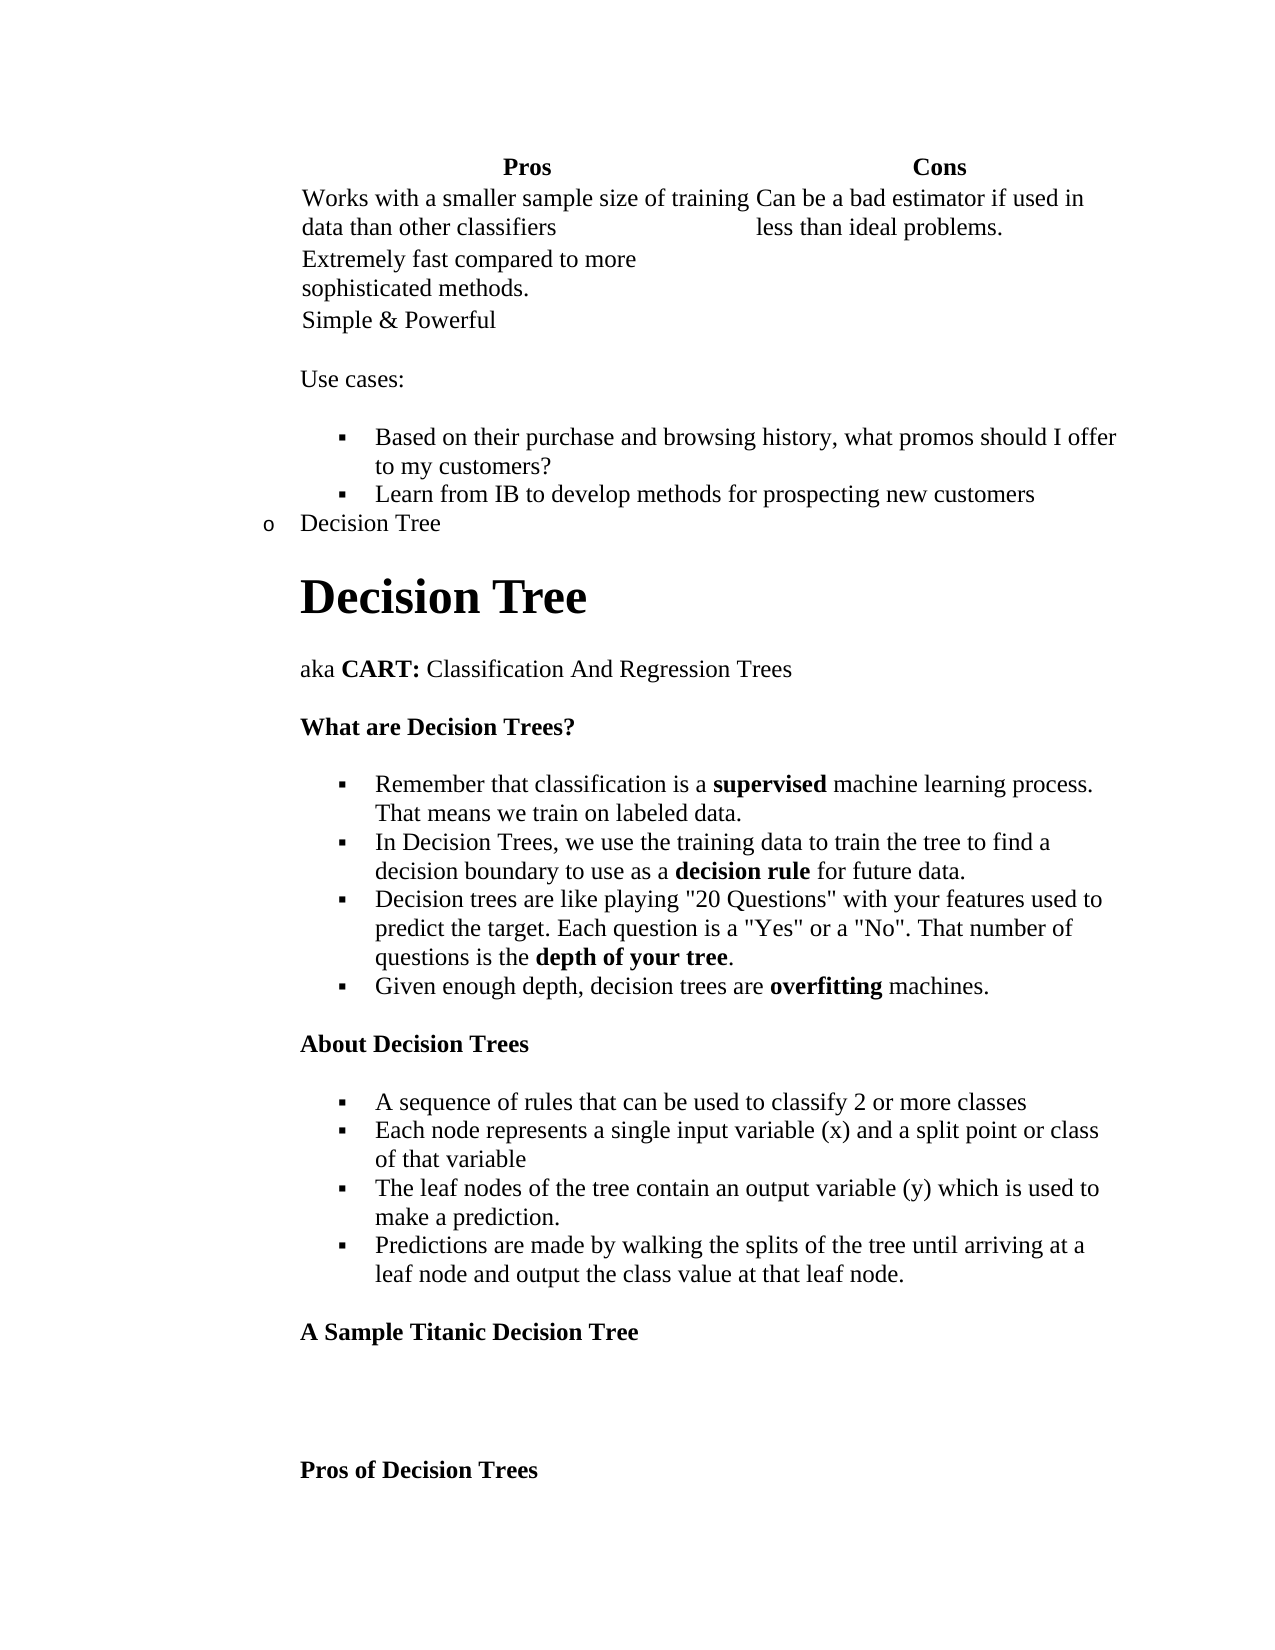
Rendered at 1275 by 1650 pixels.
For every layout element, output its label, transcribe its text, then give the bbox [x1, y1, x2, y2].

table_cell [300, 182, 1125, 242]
list Based on their purchase and browsing history, what promos should I offer to my customers? [337, 422, 1125, 479]
list In Decision Trees, we use the training data to train the tree to find a decision boundary to use as a decision rule for future data. [337, 827, 1125, 884]
text About Decision Trees [300, 1029, 1125, 1057]
text Pros of Decision Trees [300, 1455, 1125, 1483]
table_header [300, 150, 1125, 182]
list Each node represents a single input variable (x) and a split point or class of that variable [337, 1115, 1125, 1173]
text What are Decision Trees? [300, 712, 1125, 740]
list Learn from IB to develop methods for prospecting new customers [337, 479, 1125, 508]
text Decision Tree [300, 567, 1125, 624]
list Decision Tree [262, 508, 1125, 538]
list A sequence of rules that can be used to classify 2 or more classes [337, 1087, 1125, 1115]
list Given enough depth, decision trees are overfitting machines. [337, 971, 1125, 999]
list Predictions are made by walking the splits of the tree until arriving at a leaf node and output the class value at that leaf node. [337, 1230, 1125, 1288]
list Remember that classification is a supervised machine learning process. That means we train on labeled data. [337, 769, 1125, 827]
text Use cases: [300, 364, 1125, 393]
list The leaf nodes of the tree contain an output variable (y) which is used to make a prediction. [337, 1173, 1125, 1230]
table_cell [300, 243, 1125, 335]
text A Sample Titanic Decision Tree [300, 1317, 1125, 1346]
list Decision trees are like playing "20 Questions" with your features used to predict the target. Each question is a "Yes" or a "No". That number of questions is the depth of your tree. [337, 884, 1125, 971]
text aka CART: Classification And Regression Trees [300, 654, 1125, 682]
